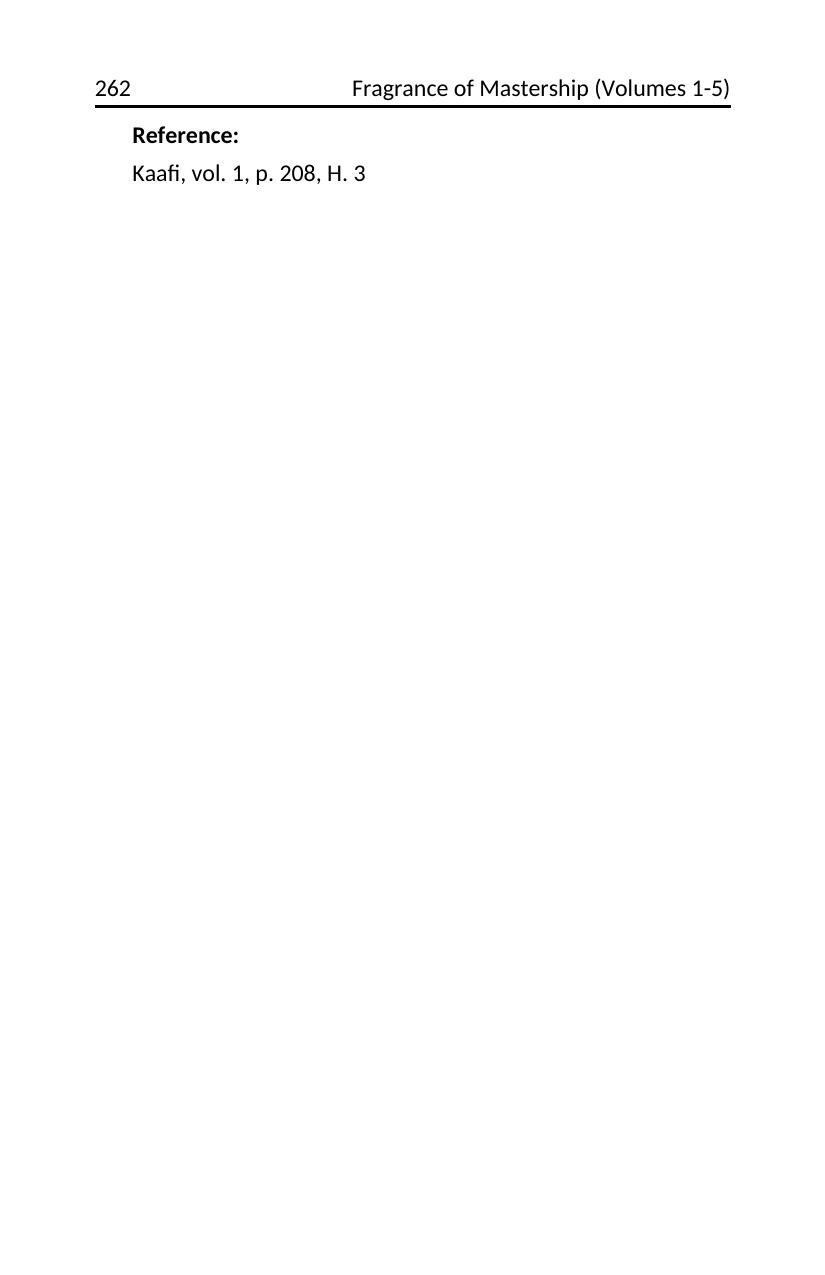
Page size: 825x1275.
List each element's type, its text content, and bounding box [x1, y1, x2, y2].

text Kaafi, vol. 1, p. 208, H. 3 [132, 158, 731, 187]
subtitle Reference: [132, 121, 731, 150]
